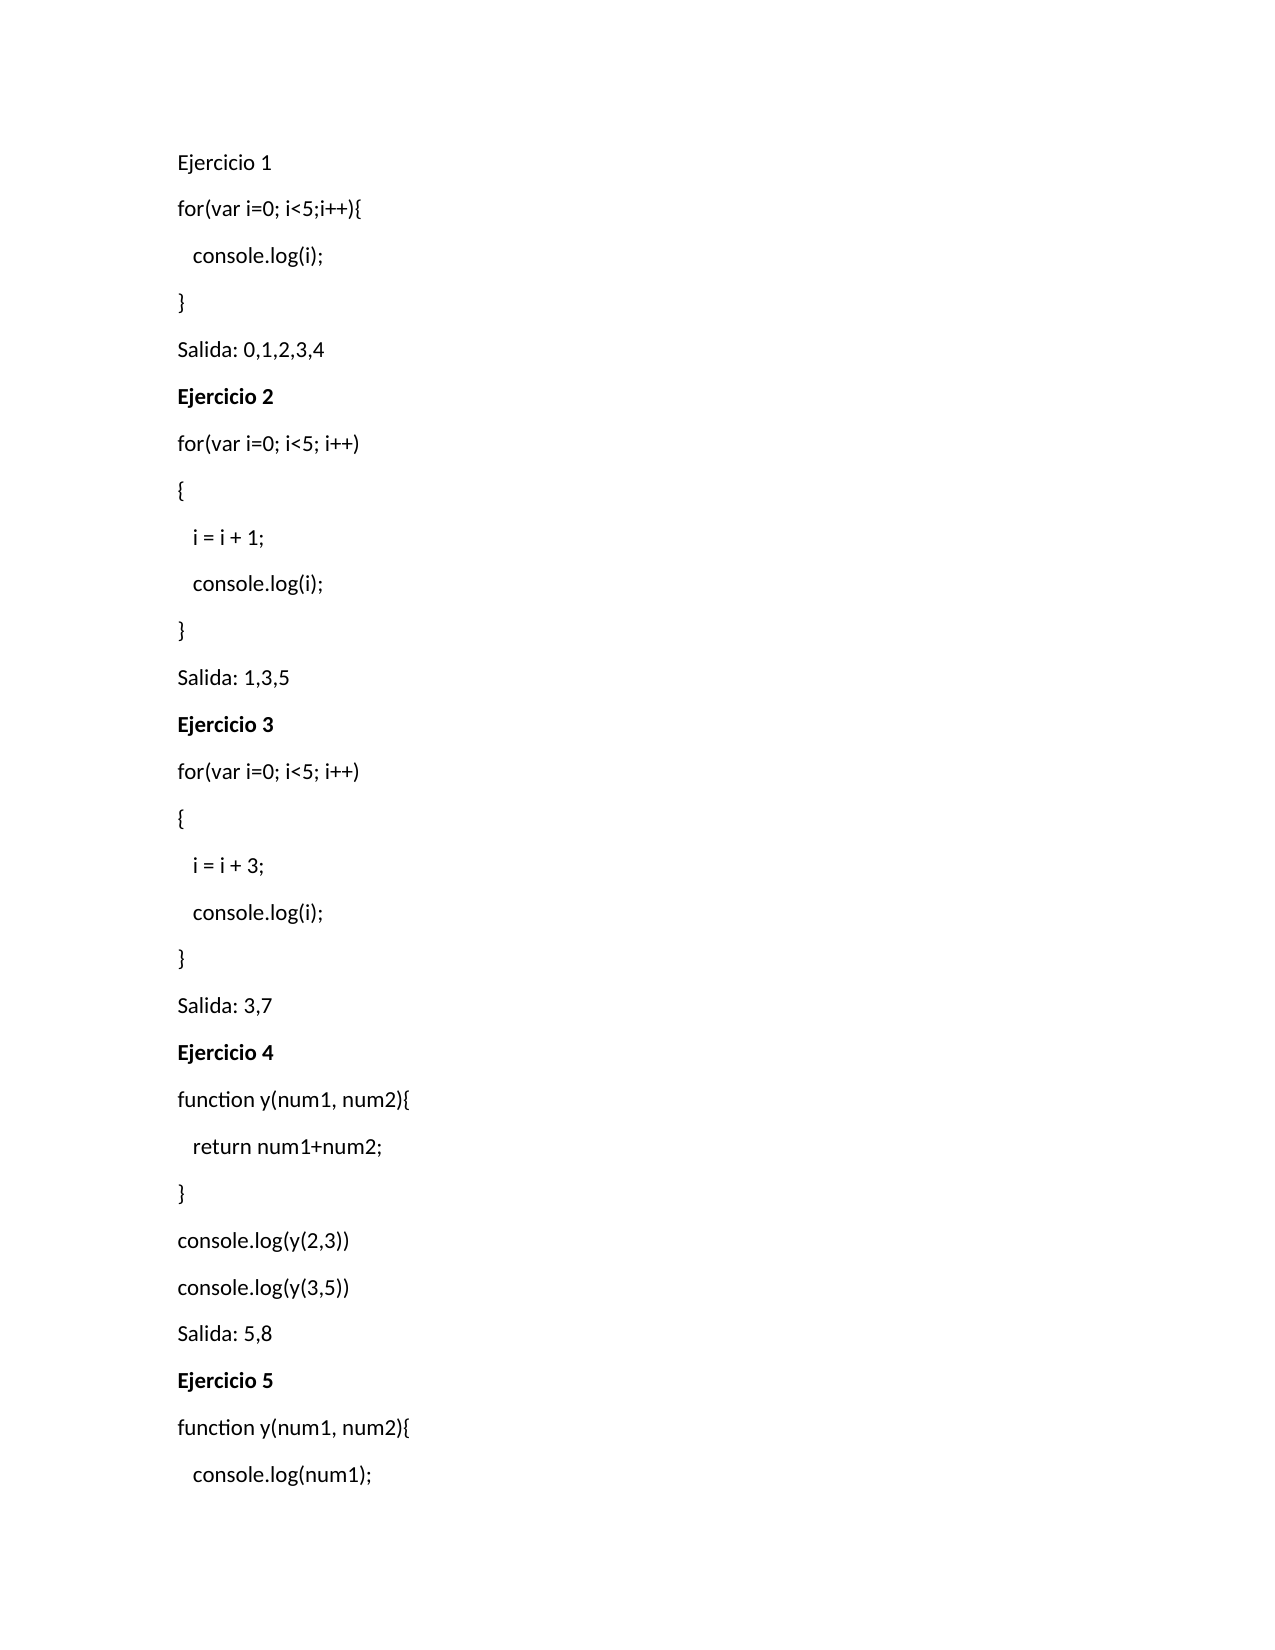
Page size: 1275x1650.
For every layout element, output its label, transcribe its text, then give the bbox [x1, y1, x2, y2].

text Ejercicio 1 [177, 148, 1098, 176]
text Ejercicio 5 [177, 1366, 1098, 1394]
text Salida: 3,7 [177, 991, 1098, 1019]
text Ejercicio 3 [177, 710, 1098, 738]
text console.log(i); [177, 898, 1098, 926]
text } [177, 616, 1098, 644]
text i = i + 1; [177, 523, 1098, 551]
text Ejercicio 2 [177, 382, 1098, 410]
text } [177, 1179, 1098, 1207]
text console.log(i); [177, 241, 1098, 269]
text console.log(i); [177, 569, 1098, 597]
text return num1+num2; [177, 1132, 1098, 1160]
text } [177, 944, 1098, 972]
text function y(num1, num2){ [177, 1085, 1098, 1113]
text console.log(num1); [177, 1460, 1098, 1488]
text console.log(y(3,5)) [177, 1273, 1098, 1301]
text i = i + 3; [177, 851, 1098, 879]
text Salida: 0,1,2,3,4 [177, 335, 1098, 363]
text for(var i=0; i<5;i++){ [177, 194, 1098, 222]
text { [177, 804, 1098, 832]
text Ejercicio 4 [177, 1038, 1098, 1066]
text for(var i=0; i<5; i++) [177, 757, 1098, 785]
text } [177, 288, 1098, 316]
text Salida: 1,3,5 [177, 663, 1098, 691]
text Salida: 5,8 [177, 1319, 1098, 1347]
text for(var i=0; i<5; i++) [177, 429, 1098, 457]
text { [177, 476, 1098, 504]
text console.log(y(2,3)) [177, 1226, 1098, 1254]
text function y(num1, num2){ [177, 1413, 1098, 1441]
